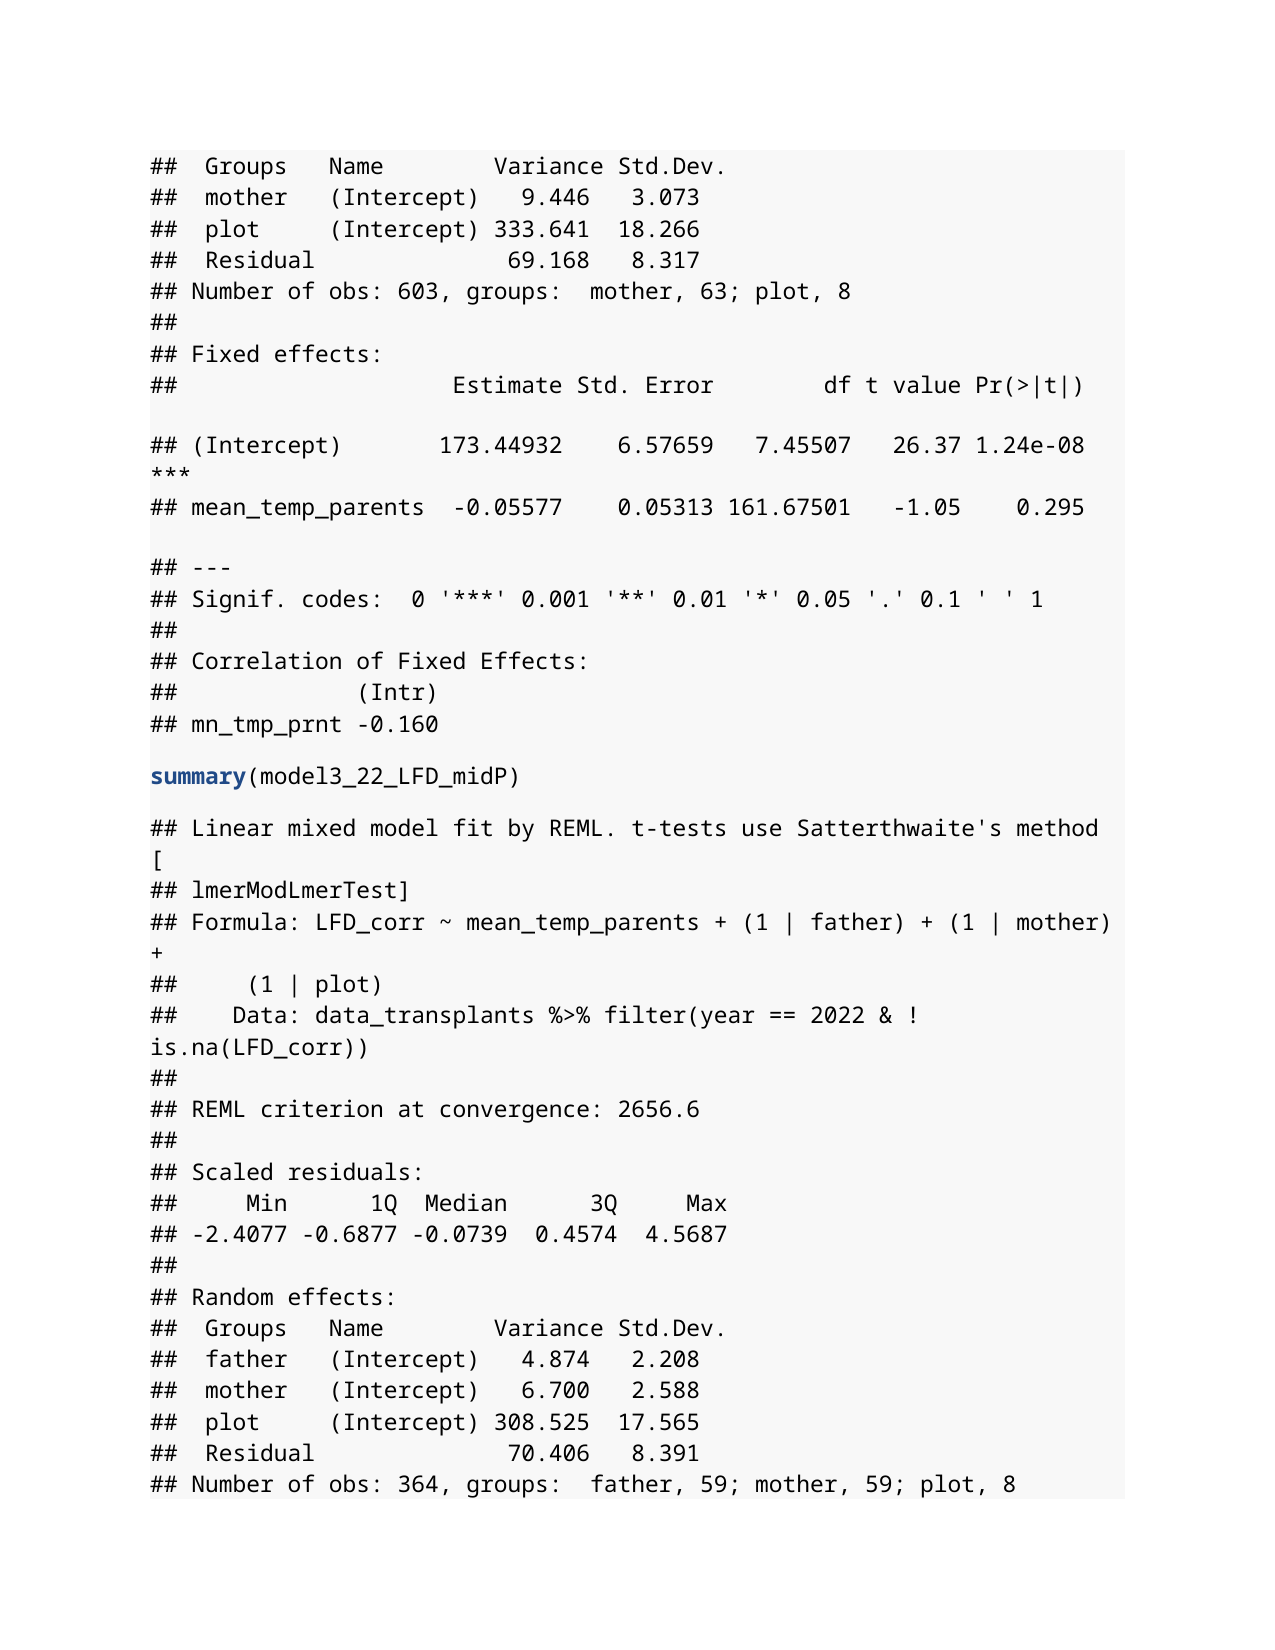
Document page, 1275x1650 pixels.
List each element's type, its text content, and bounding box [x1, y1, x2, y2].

text summary(model3_22_LFD_midP) [150, 759, 1125, 791]
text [150, 150, 1125, 739]
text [150, 812, 1125, 1499]
